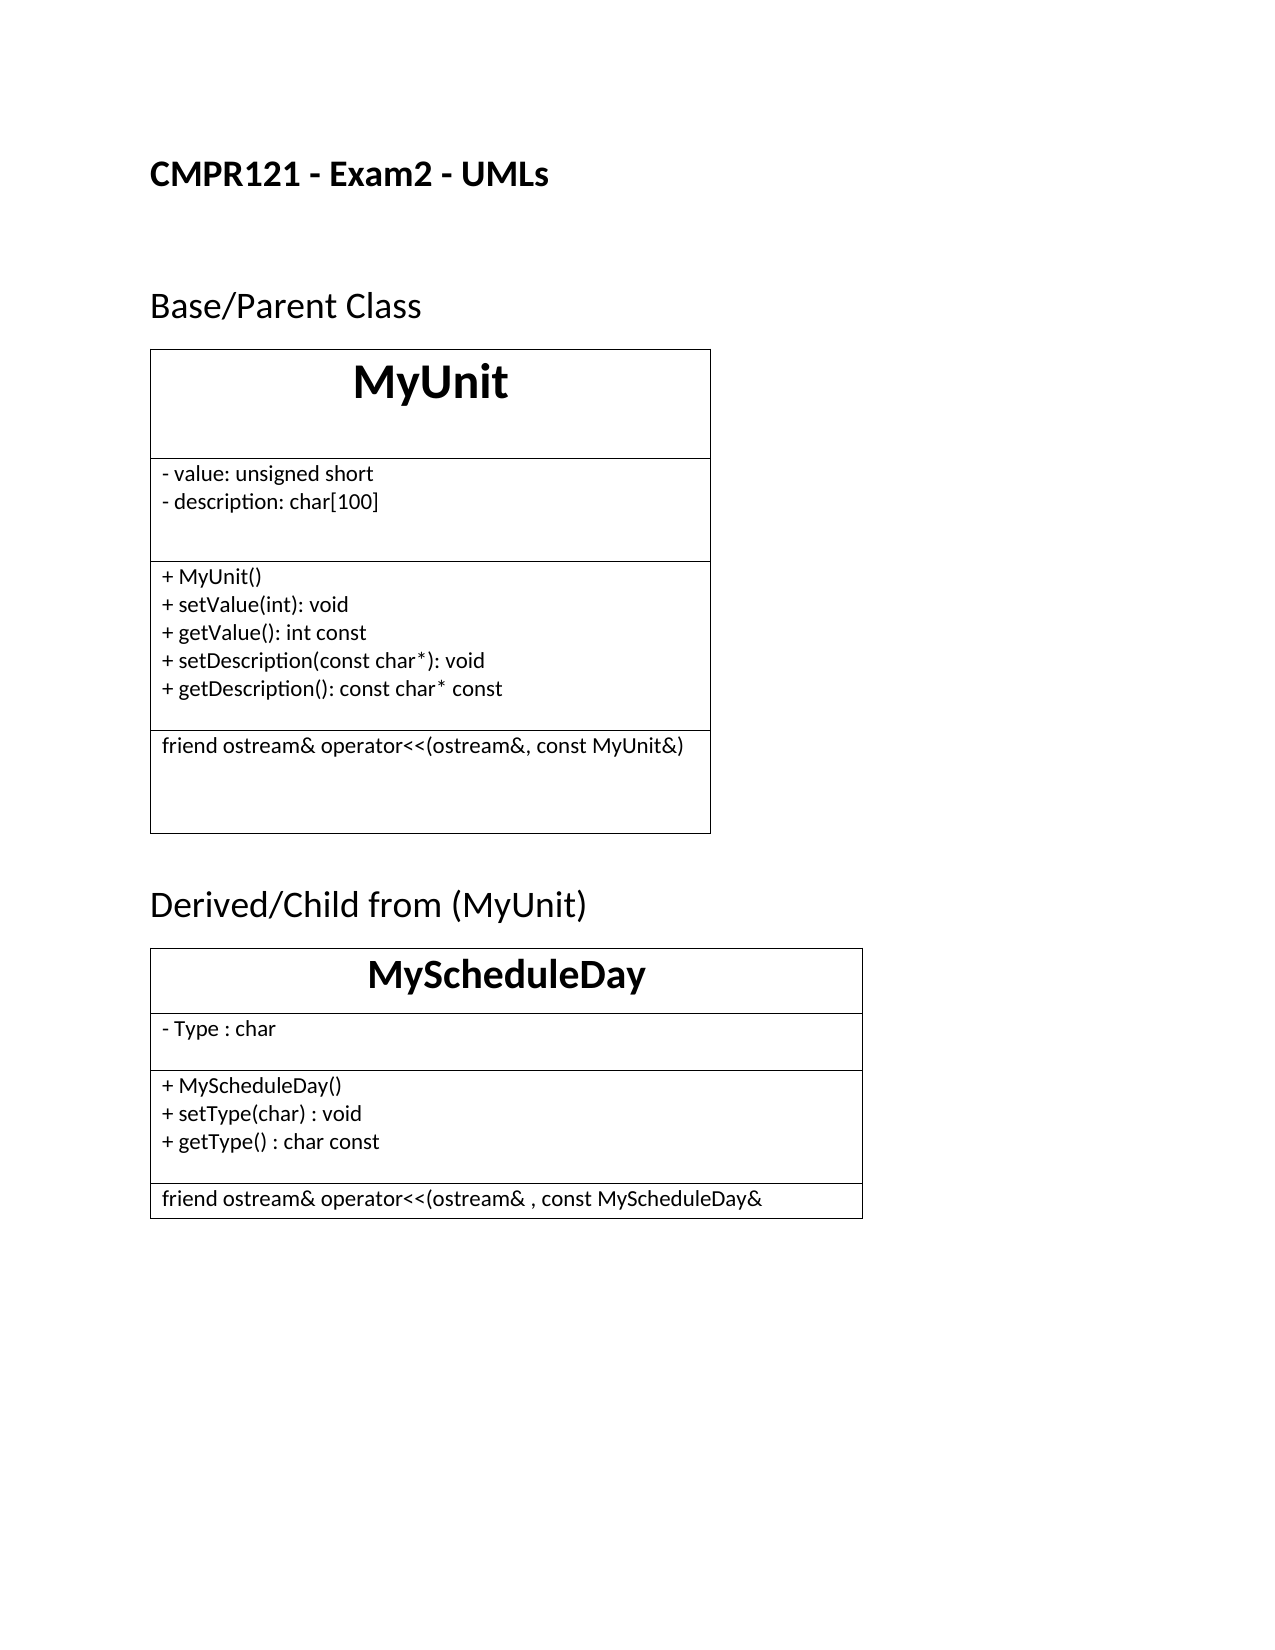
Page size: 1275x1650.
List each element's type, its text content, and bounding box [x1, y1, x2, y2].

text Base/Parent Class [150, 282, 1125, 328]
table_cell + MyUnit() + setValue(int): void + getValue(): int const + setDescription(const char*): void + getDescription(): const char* const [151, 562, 710, 730]
text Derived/Child from (MyUnit) [150, 881, 1125, 927]
table_cell + MyScheduleDay() + setType(char) : void + getType() : char const [151, 1071, 862, 1183]
table_cell friend ostream& operator<<(ostream&, const MyUnit&) [151, 731, 710, 833]
table_cell - Type : char [151, 1014, 862, 1070]
table_header MyUnit [151, 350, 710, 458]
table_header MyScheduleDay [151, 949, 862, 1013]
table_cell - value: unsigned short - description: char[100] [151, 459, 710, 561]
text CMPR121 - Exam2 - UMLs [150, 150, 1125, 196]
table_cell friend ostream& operator<<(ostream& , const MyScheduleDay& [151, 1184, 862, 1218]
